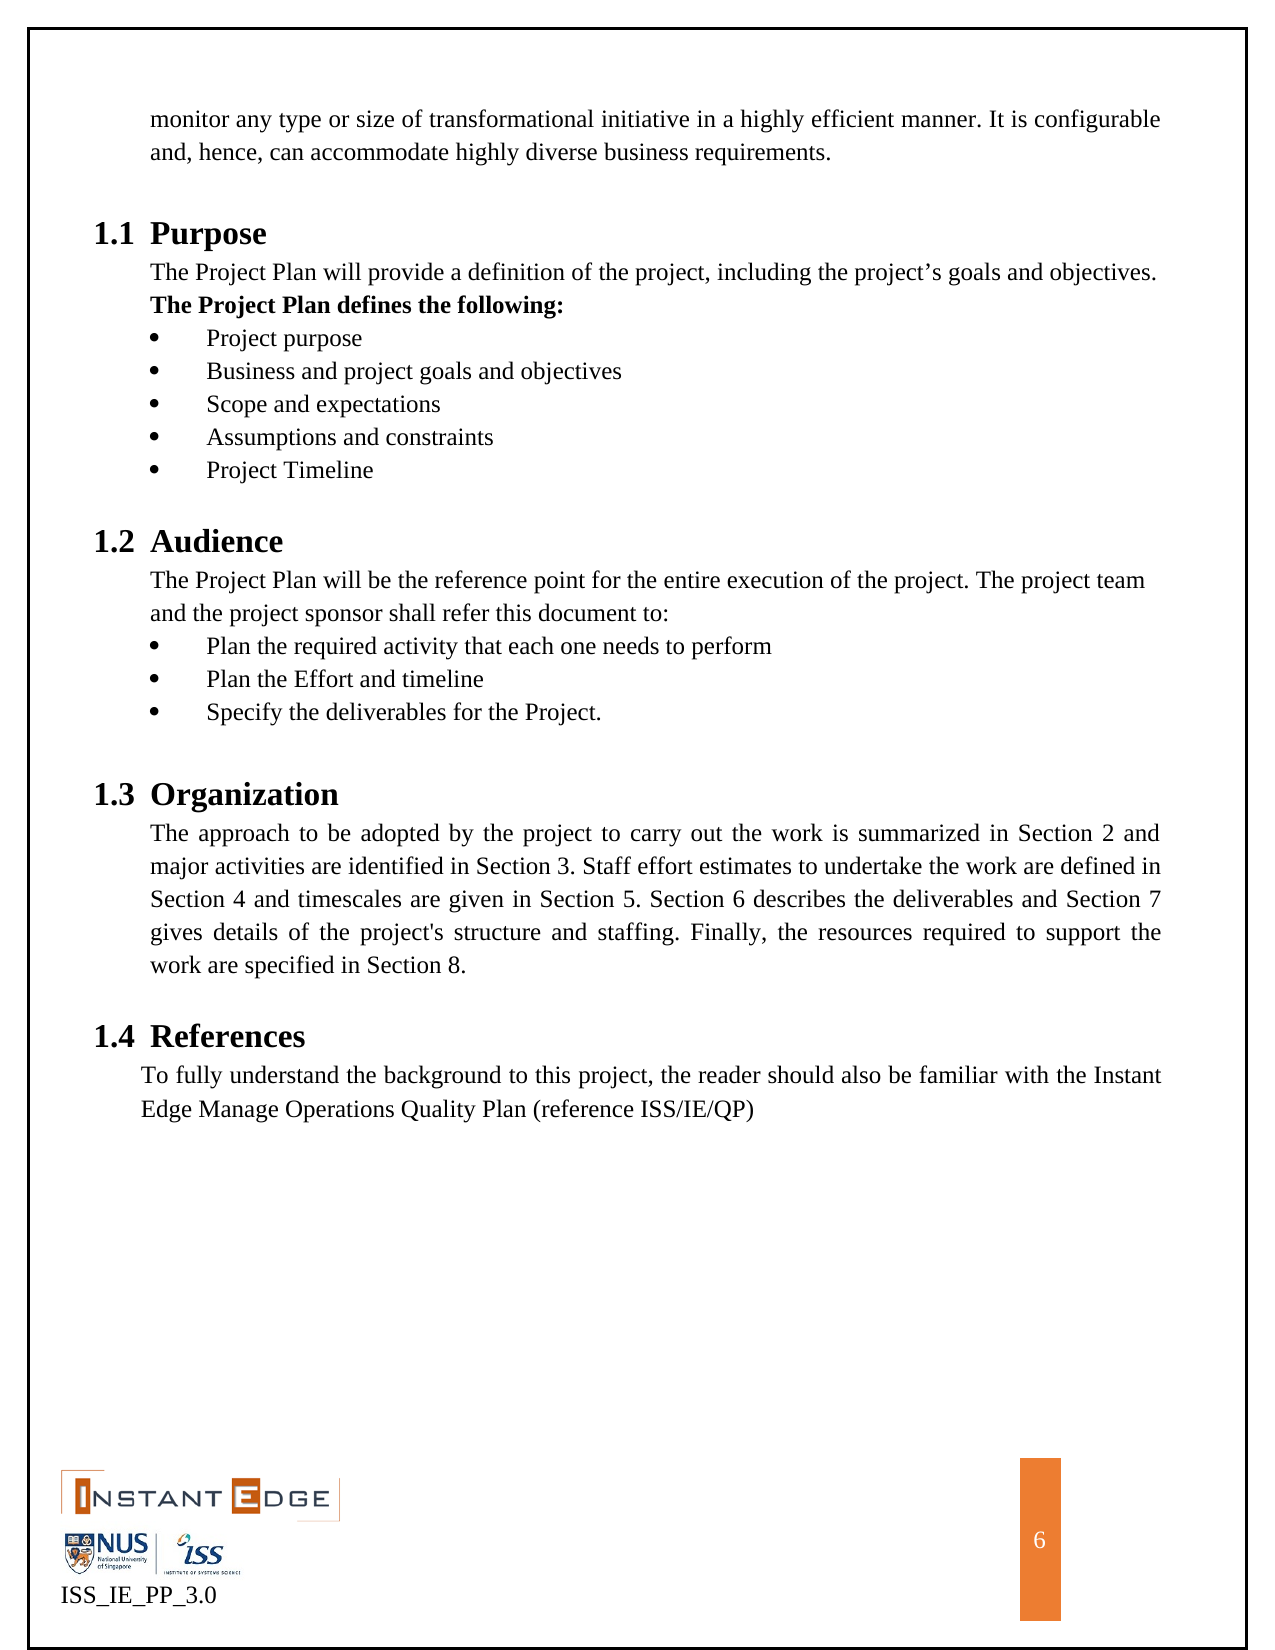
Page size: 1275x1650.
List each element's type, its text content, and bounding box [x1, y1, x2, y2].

list The Project Plan will provide a definition of the project, including the project’s goals and objectives. [150, 257, 1162, 286]
list To fully understand the background to this project, the reader should also be familiar with the Instant Edge Manage Operations Quality Plan (reference ISS/IE/QP) [141, 1061, 1162, 1122]
list Assumptions and constraints [150, 422, 1162, 451]
list Project purpose [150, 323, 1162, 352]
list References [93, 1017, 1162, 1055]
list Plan the required activity that each one needs to perform [150, 631, 1162, 660]
list Purpose [93, 213, 1162, 251]
list Specify the deliverables for the Project. [150, 697, 1162, 726]
list Plan the Effort and timeline [150, 664, 1162, 693]
list Business and project goals and objectives [150, 356, 1162, 385]
list Scope and expectations [150, 389, 1162, 418]
list The approach to be adopted by the project to carry out the work is summarized in Section 2 and major activities are identified in Section 3. Staff effort estimates to undertake the work are defined in Section 4 and timescales are given in Section 5. Section 6 describes the deliverables and Section 7 gives details of the project's structure and staffing. Finally, the resources required to support the work are specified in Section 8. [150, 818, 1162, 979]
list Organization [93, 774, 1162, 813]
picture [60, 1469, 341, 1581]
list Audience [93, 521, 1162, 559]
list The Project Plan defines the following: [150, 290, 1162, 319]
text The Project Plan will be the reference point for the entire execution of the project. The project team and the project sponsor shall refer this document to: [94, 565, 1162, 627]
list Project Timeline [150, 455, 1162, 484]
